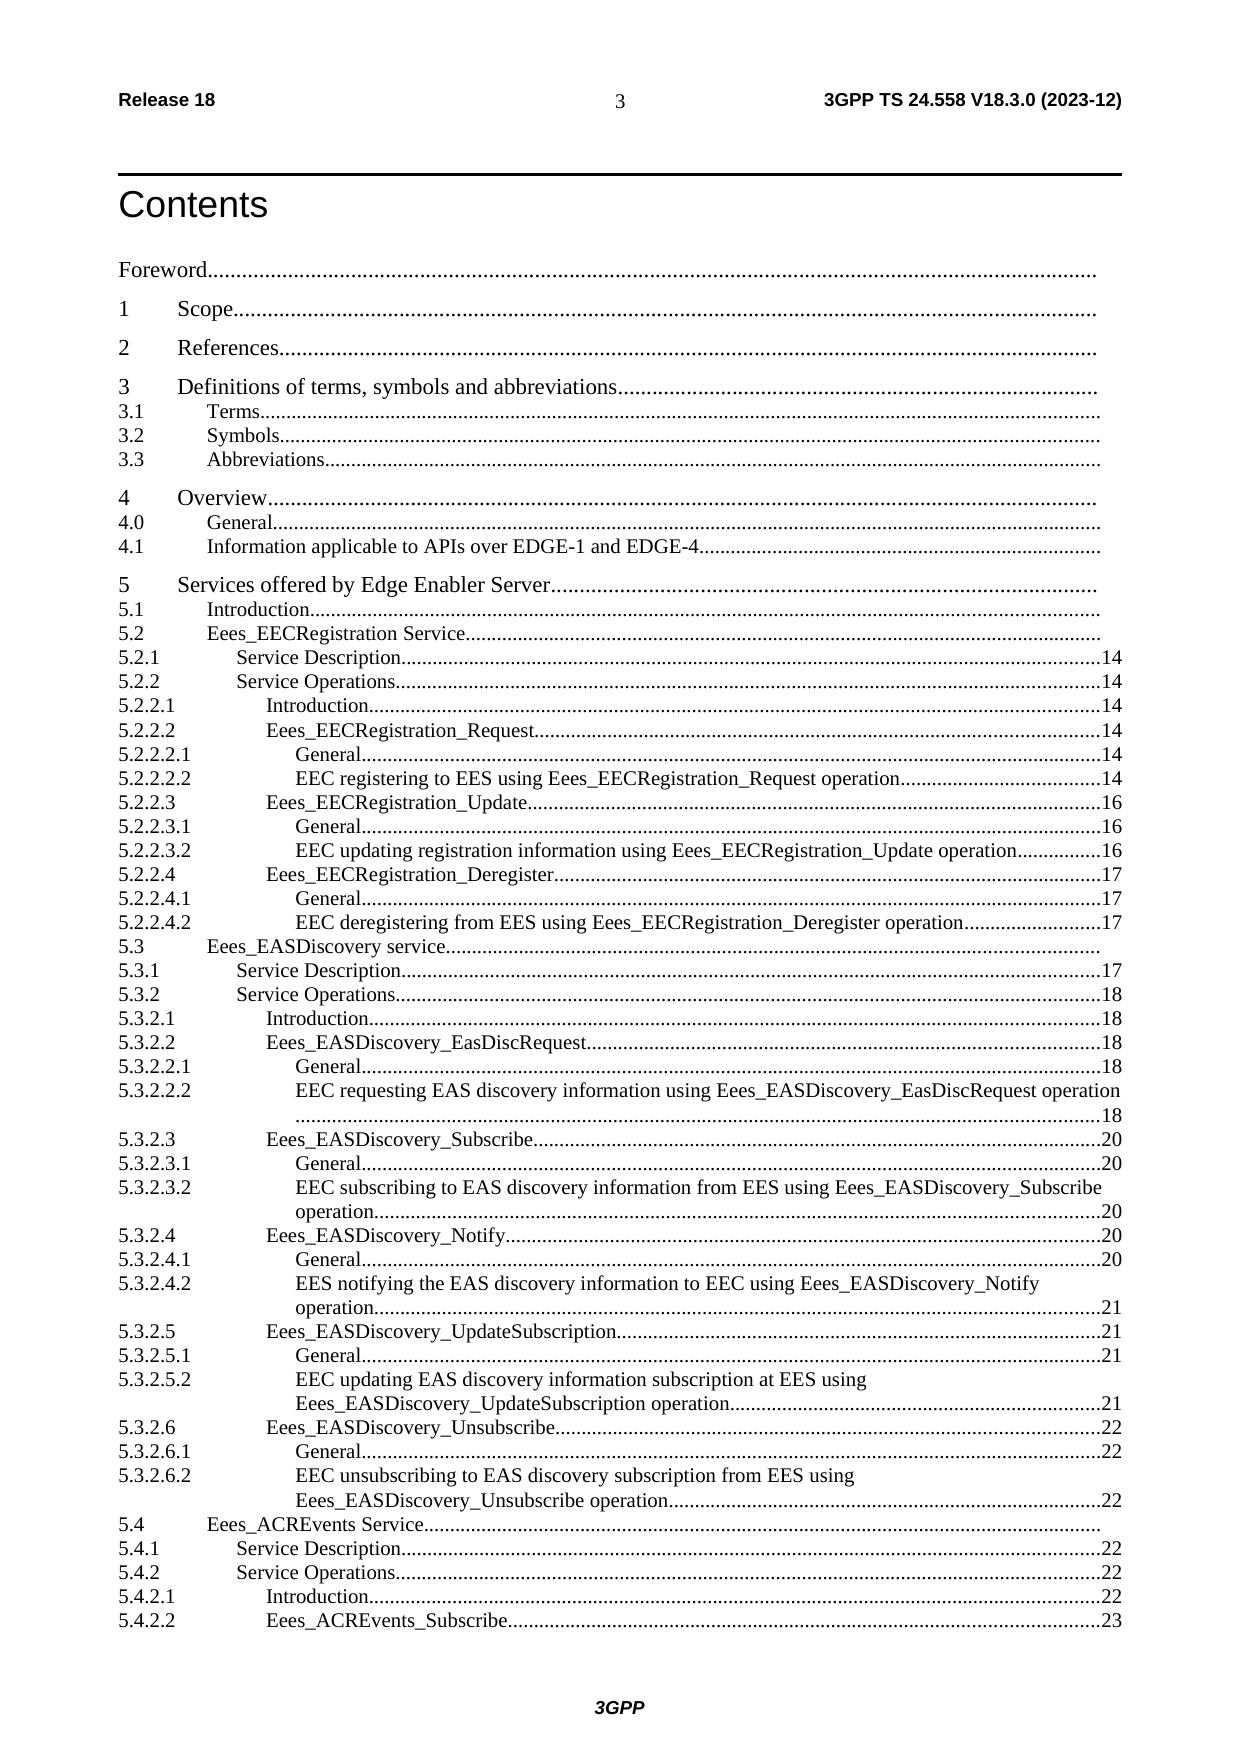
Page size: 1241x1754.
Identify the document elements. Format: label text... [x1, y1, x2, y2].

text 5.3.2.6.1 General 22 [118, 1439, 1122, 1463]
text 5.3 Eees_EASDiscovery service 17 [118, 934, 1078, 958]
text 5.3.2.2 Eees_EASDiscovery_EasDiscRequest 18 [118, 1030, 1122, 1054]
text 5.2.2.4 Eees_EECRegistration_Deregister 17 [118, 862, 1122, 886]
text 5 Services offered by Edge Enabler Server 13 [118, 571, 1078, 597]
text 2 References 11 [118, 334, 1078, 360]
text 5.3.2.3.2 EEC subscribing to EAS discovery information from EES using Eees_EASDiscovery_Subscribe operation 20 [118, 1175, 1122, 1223]
text 5.3.2.4.2 EES notifying the EAS discovery information to EEC using Eees_EASDiscovery_Notify operation 21 [118, 1271, 1122, 1319]
text 5.4 Eees_ACREvents Service 22 [118, 1512, 1078, 1536]
text 5.2.2 Service Operations 14 [118, 669, 1122, 693]
text 5.3.2.3.1 General 20 [118, 1151, 1122, 1175]
text 5.3.2.4.1 General 20 [118, 1247, 1122, 1271]
text 5.3.2.6 Eees_EASDiscovery_Unsubscribe 22 [118, 1415, 1122, 1439]
text 5.2.2.4.2 EEC deregistering from EES using Eees_EECRegistration_Deregister operation 17 [118, 910, 1122, 934]
text 5.2.2.3 Eees_EECRegistration_Update 16 [118, 790, 1122, 814]
text 5.3.2.2.1 General 18 [118, 1054, 1122, 1078]
text 5.3.2.5.2 EEC updating EAS discovery information subscription at EES using Eees_EASDiscovery_UpdateSubscription operation 21 [118, 1367, 1122, 1415]
text 5.1 Introduction 13 [118, 597, 1078, 621]
text 3.2 Symbols 12 [118, 423, 1078, 447]
text 5.2.2.1 Introduction 14 [118, 693, 1122, 717]
text 4.0 General 12 [118, 510, 1078, 534]
text 5.2 Eees_EECRegistration Service 14 [118, 621, 1078, 645]
text 5.3.2.5.1 General 21 [118, 1343, 1122, 1367]
text 5.2.2.4.1 General 17 [118, 886, 1122, 910]
text 4.1 Information applicable to APIs over EDGE-1 and EDGE-4 13 [118, 534, 1078, 558]
text 5.3.1 Service Description 17 [118, 958, 1122, 982]
text 5.3.2.5 Eees_EASDiscovery_UpdateSubscription 21 [118, 1319, 1122, 1343]
text 5.3.2.1 Introduction 18 [118, 1006, 1122, 1030]
text 5.2.2.3.2 EEC updating registration information using Eees_EECRegistration_Update operation 16 [118, 838, 1122, 862]
text 5.2.2.3.1 General 16 [118, 814, 1122, 838]
text 5.3.2 Service Operations 18 [118, 982, 1122, 1006]
text 5.2.1 Service Description 14 [118, 645, 1122, 669]
text 5.4.2.1 Introduction 22 [118, 1584, 1122, 1608]
text Foreword 10 [118, 256, 1078, 283]
text 4 Overview 12 [118, 484, 1078, 510]
text 5.3.2.3 Eees_EASDiscovery_Subscribe 20 [118, 1127, 1122, 1151]
text Contents [118, 176, 1122, 225]
text 5.4.1 Service Description 22 [118, 1536, 1122, 1560]
text 5.3.2.2.2 EEC requesting EAS discovery information using Eees_EASDiscovery_EasDiscRequest operation 18 [118, 1078, 1122, 1127]
text 3.1 Terms 12 [118, 399, 1078, 423]
text 5.2.2.2.1 General 14 [118, 742, 1122, 766]
text 5.3.2.4 Eees_EASDiscovery_Notify 20 [118, 1223, 1122, 1247]
text 5.4.2.2 Eees_ACREvents_Subscribe 23 [118, 1608, 1122, 1632]
text 5.2.2.2.2 EEC registering to EES using Eees_EECRegistration_Request operation 14 [118, 766, 1122, 790]
text 3 Definitions of terms, symbols and abbreviations 12 [118, 373, 1078, 399]
text 5.2.2.2 Eees_EECRegistration_Request 14 [118, 717, 1122, 742]
text 1 Scope 11 [118, 295, 1078, 321]
text 3.3 Abbreviations 12 [118, 447, 1078, 471]
text 5.4.2 Service Operations 22 [118, 1560, 1122, 1584]
text 5.3.2.6.2 EEC unsubscribing to EAS discovery subscription from EES using Eees_EASDiscovery_Unsubscribe operation 22 [118, 1463, 1122, 1512]
